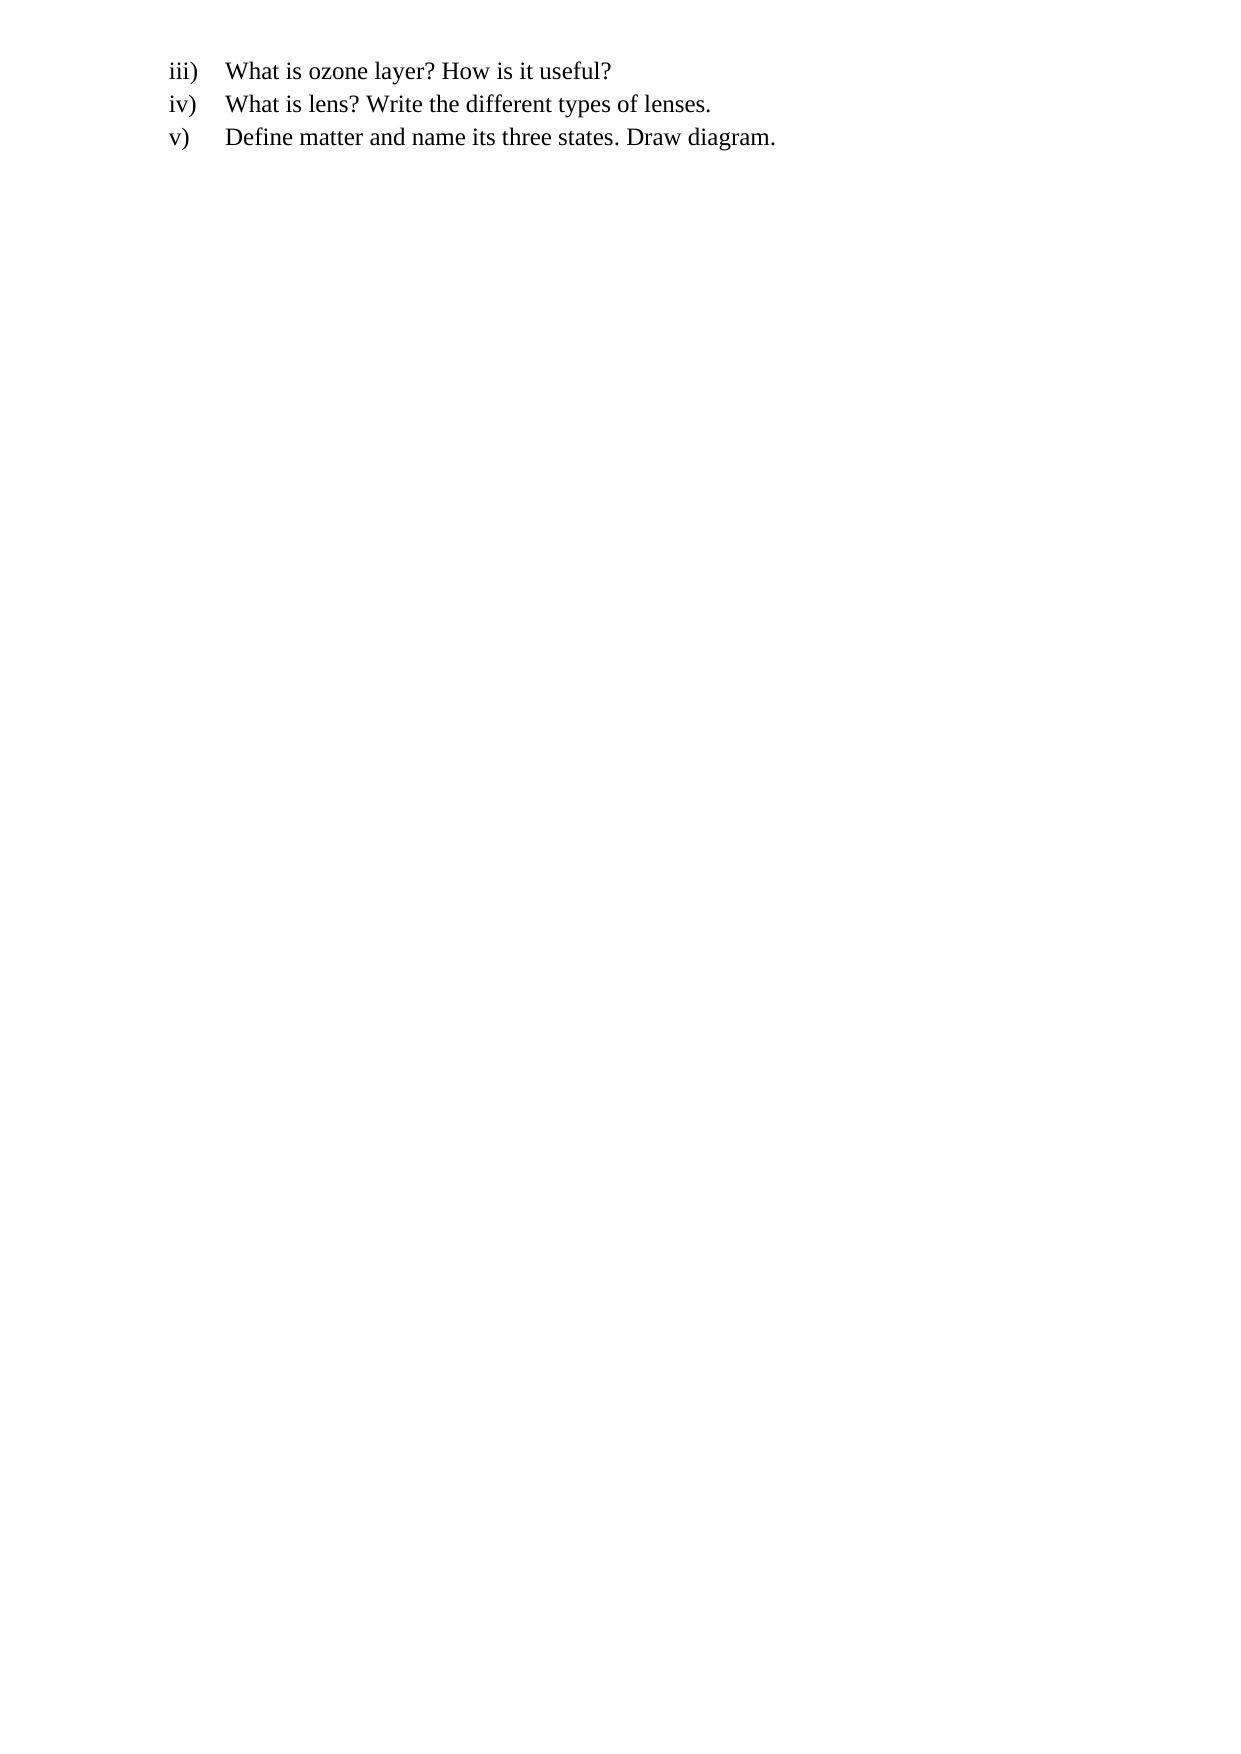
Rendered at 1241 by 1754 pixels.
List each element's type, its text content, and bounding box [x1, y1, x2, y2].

list What is ozone layer? How is it useful? [169, 56, 1165, 85]
list Define matter and name its three states. Draw diagram. [169, 122, 1165, 151]
list What is lens? Write the different types of lenses. [169, 89, 1165, 118]
